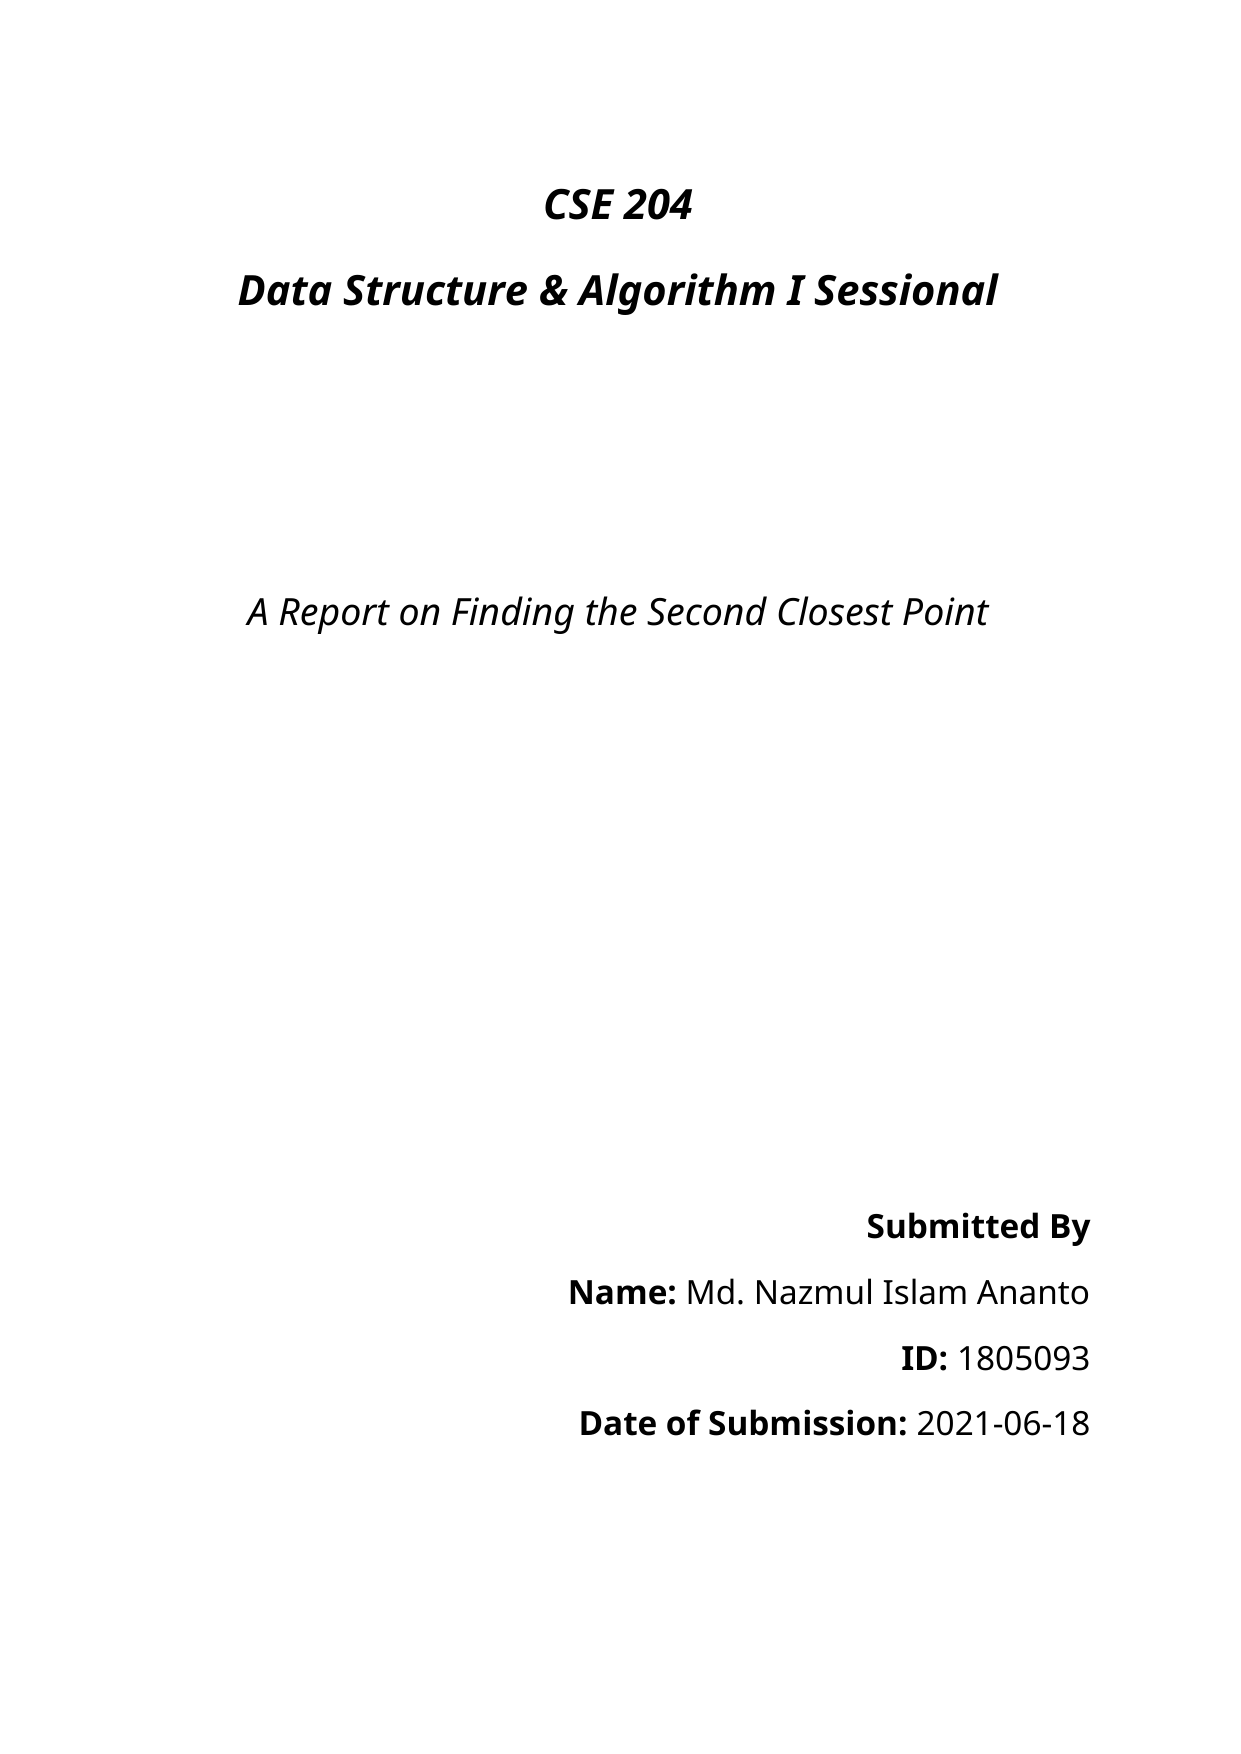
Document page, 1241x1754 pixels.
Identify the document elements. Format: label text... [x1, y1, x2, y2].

text Submitted By [150, 1203, 1090, 1249]
text A Report on Finding the Second Closest Point [150, 585, 1090, 636]
text Date of Submission: 2021-06-18 [150, 1400, 1090, 1446]
subtitle Data Structure & Algorithm I Sessional [150, 261, 1090, 318]
text ID: 1805093 [150, 1334, 1090, 1380]
subtitle CSE 204 [150, 175, 1090, 232]
text Name: Md. Nazmul Islam Ananto [150, 1269, 1090, 1314]
